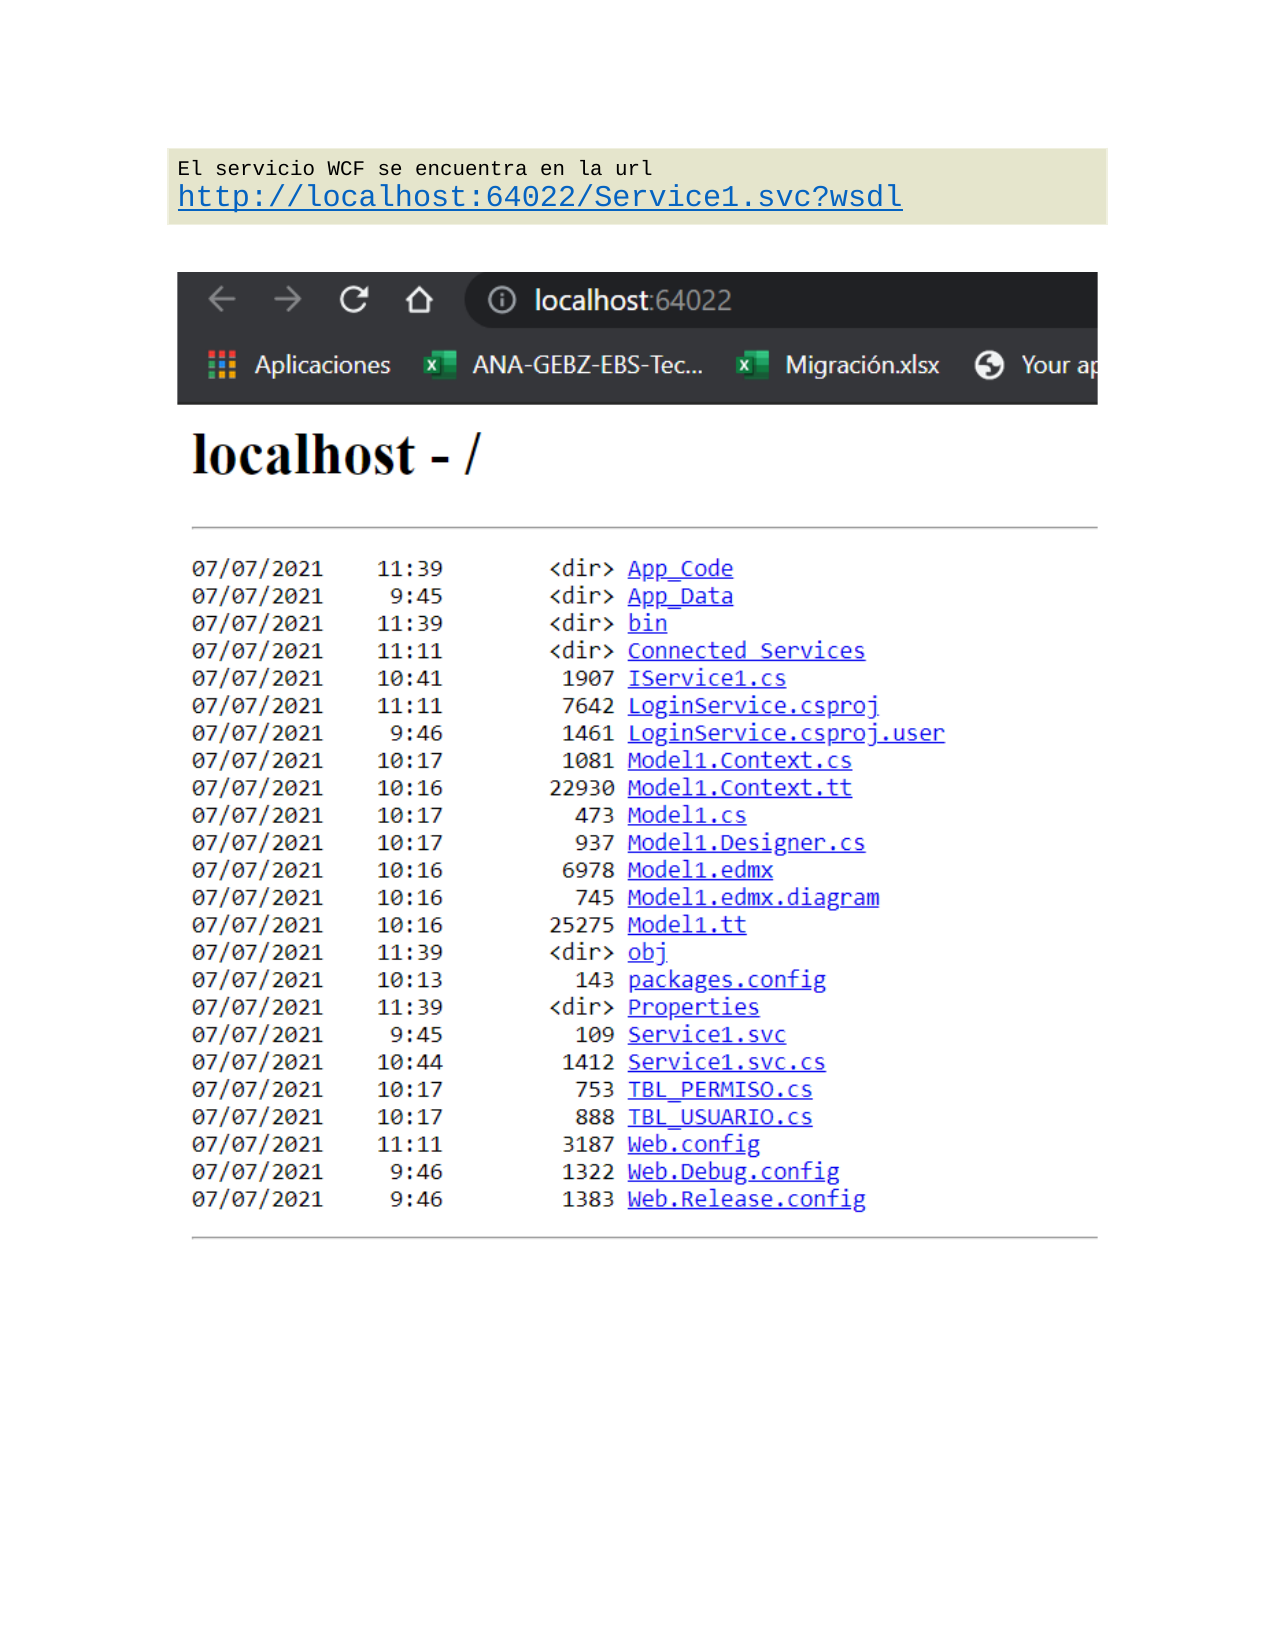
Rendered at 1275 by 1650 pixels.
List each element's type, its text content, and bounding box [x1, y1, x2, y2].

picture [177, 272, 1098, 1278]
text El servicio WCF se encuentra en la url http://localhost:64022/Service1.svc?wsdl [169, 149, 1106, 224]
